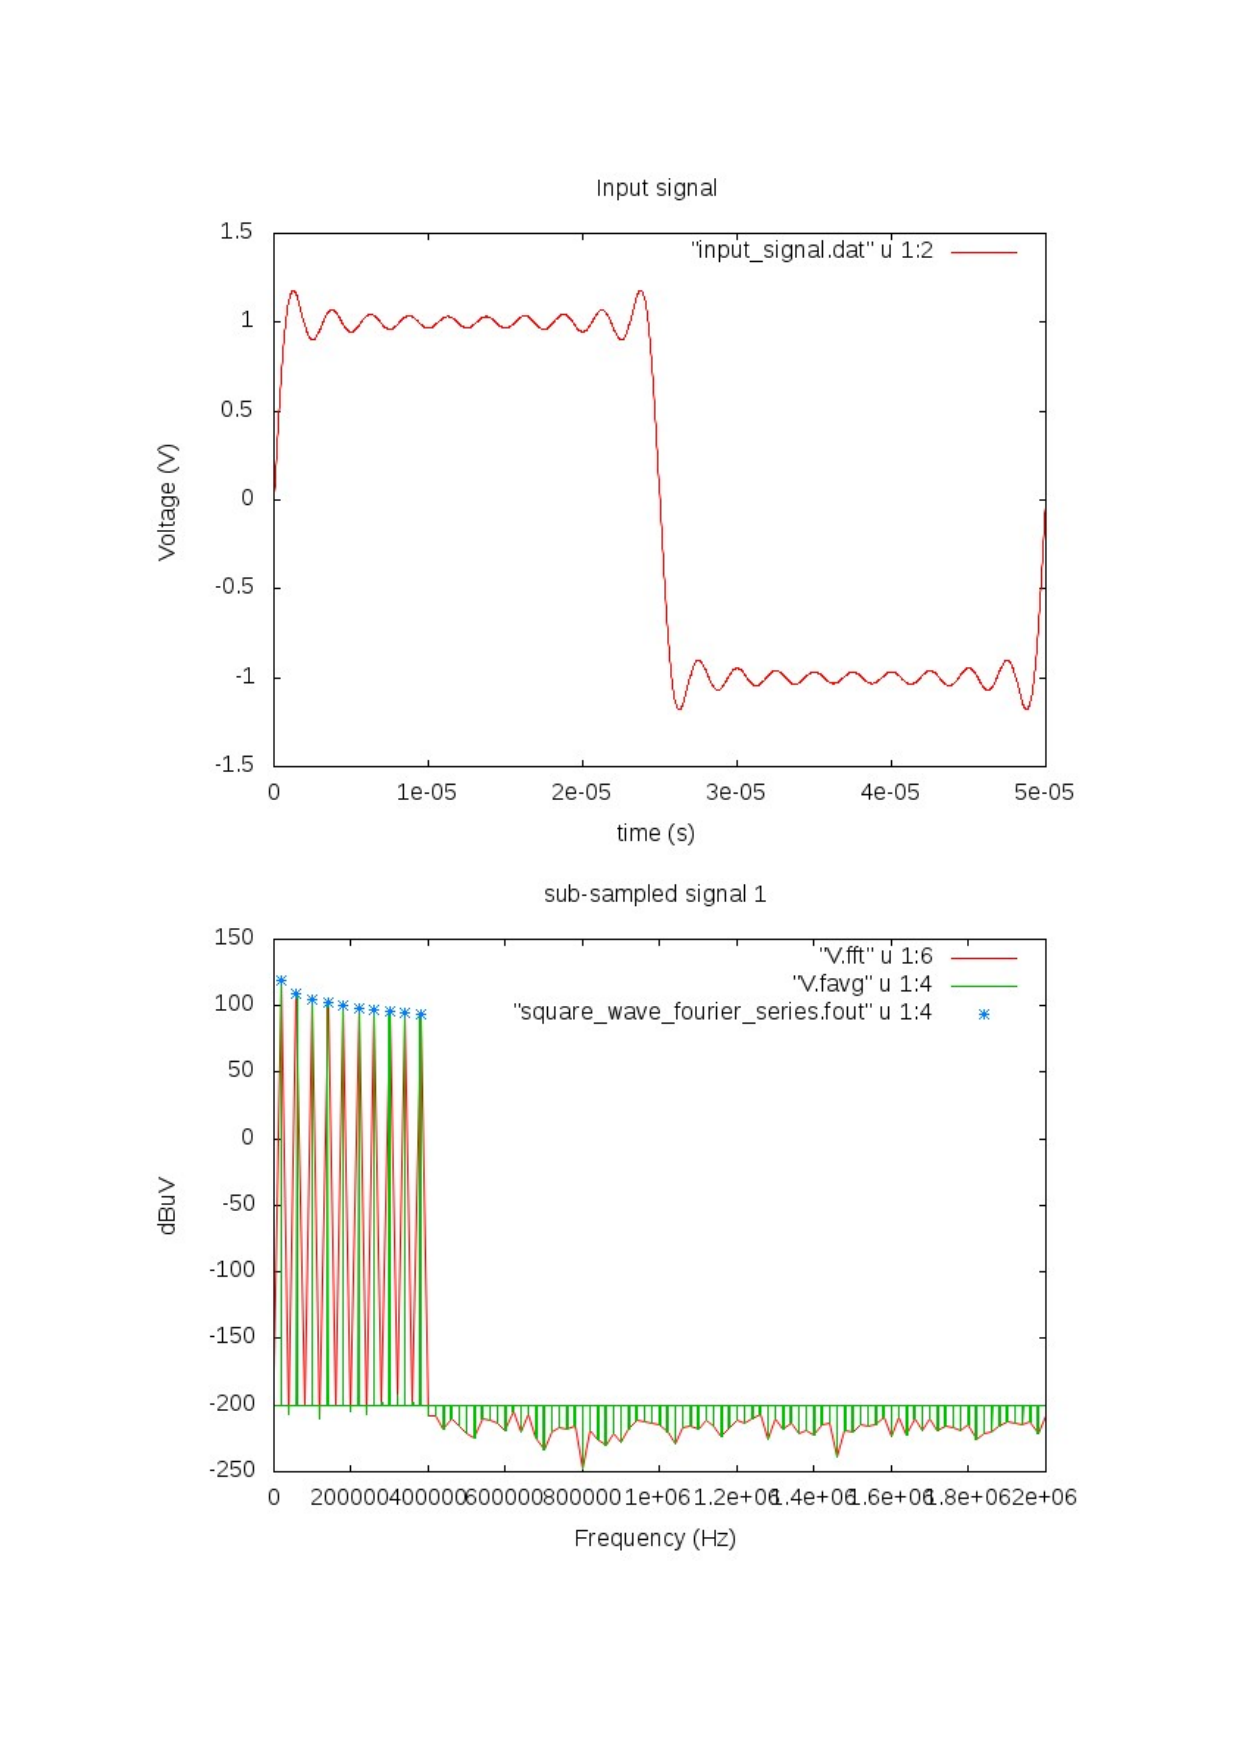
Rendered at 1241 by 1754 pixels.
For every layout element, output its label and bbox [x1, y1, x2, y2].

picture [150, 150, 1091, 1561]
